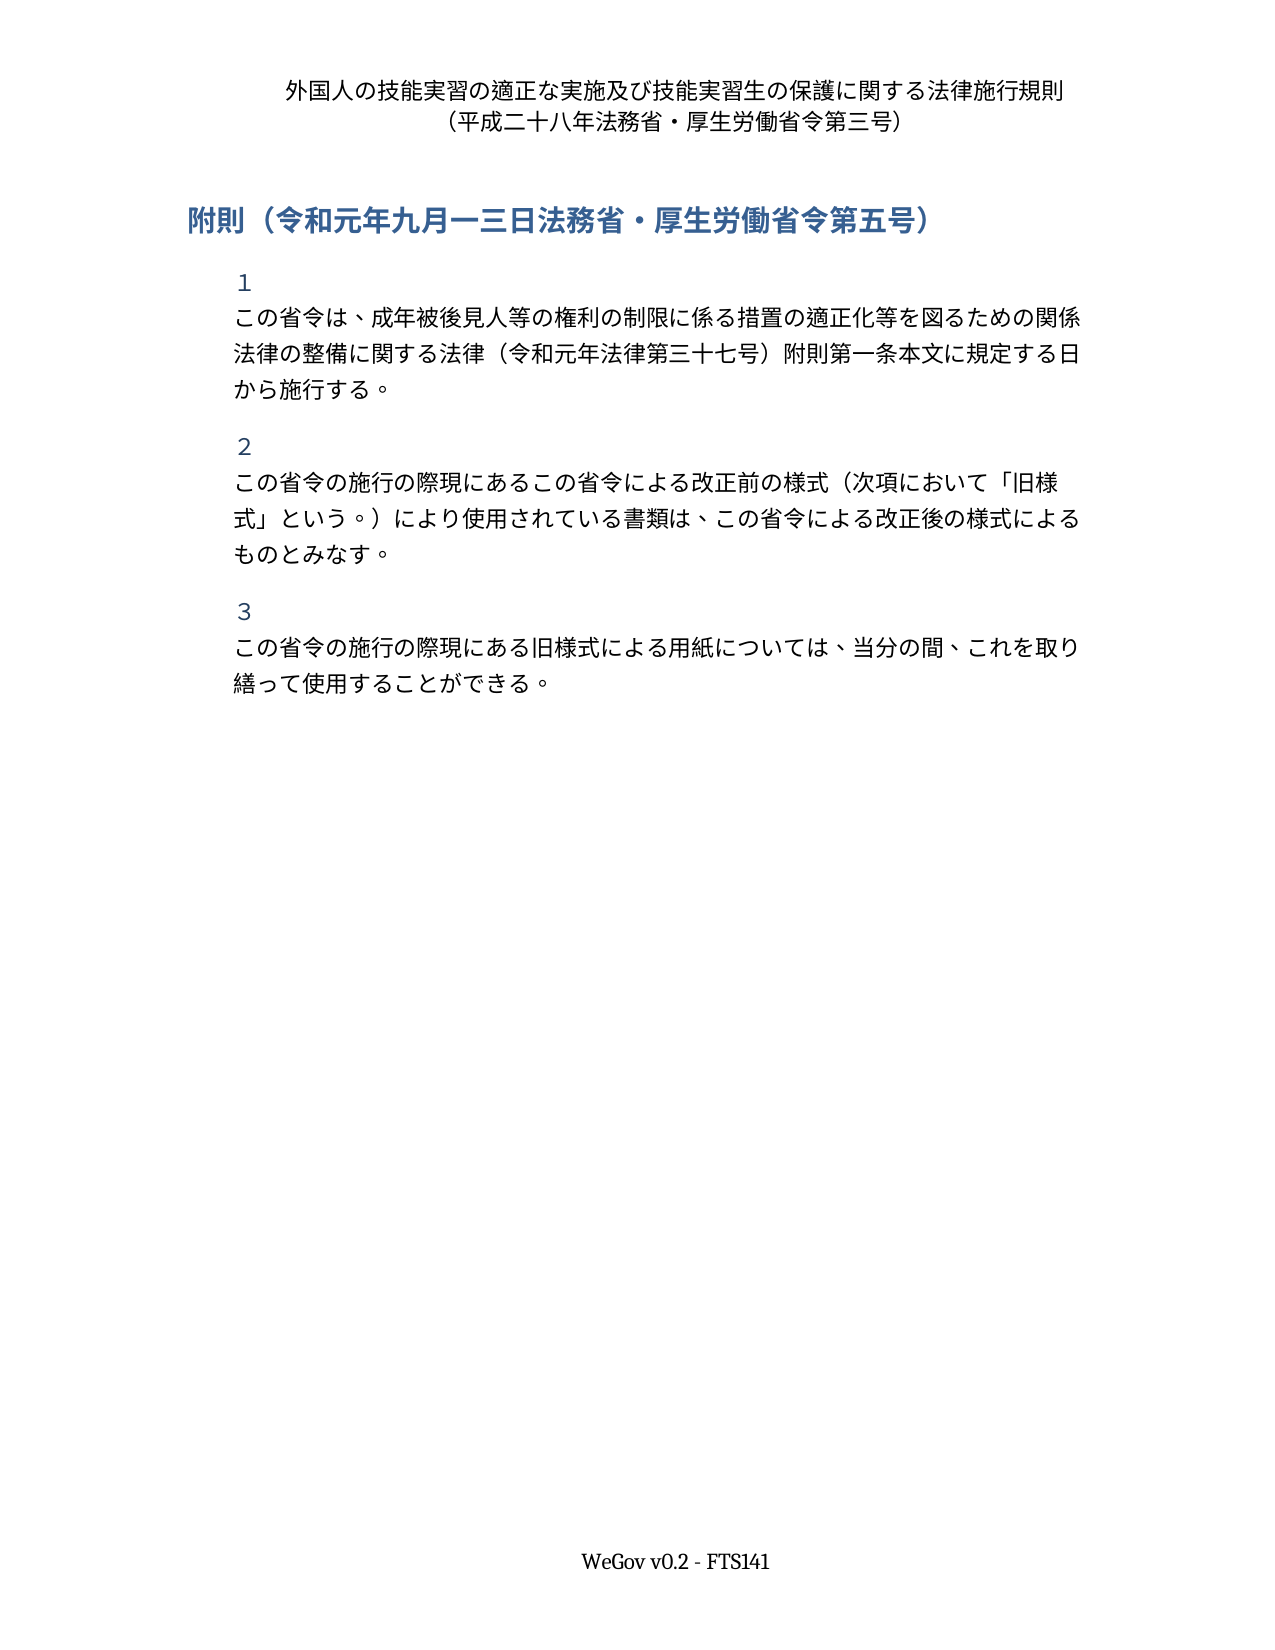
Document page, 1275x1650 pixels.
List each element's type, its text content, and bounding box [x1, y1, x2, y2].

subtitle 附則（令和元年九月一三日法務省・厚生労働省令第五号） [187, 200, 1087, 240]
subtitle ３ [233, 596, 1087, 627]
subtitle １ [233, 266, 1087, 298]
text この省令は、成年被後見人等の権利の制限に係る措置の適正化等を図るための関係法律の整備に関する法律（令和元年法律第三十七号）附則第一条本文に規定する日から施行する。 [233, 302, 1087, 406]
subtitle ２ [233, 431, 1087, 462]
text この省令の施行の際現にある旧様式による用紙については、当分の間、これを取り繕って使用することができる。 [233, 632, 1087, 699]
text この省令の施行の際現にあるこの省令による改正前の様式（次項において「旧様式」という。）により使用されている書類は、この省令による改正後の様式によるものとみなす。 [233, 467, 1087, 570]
